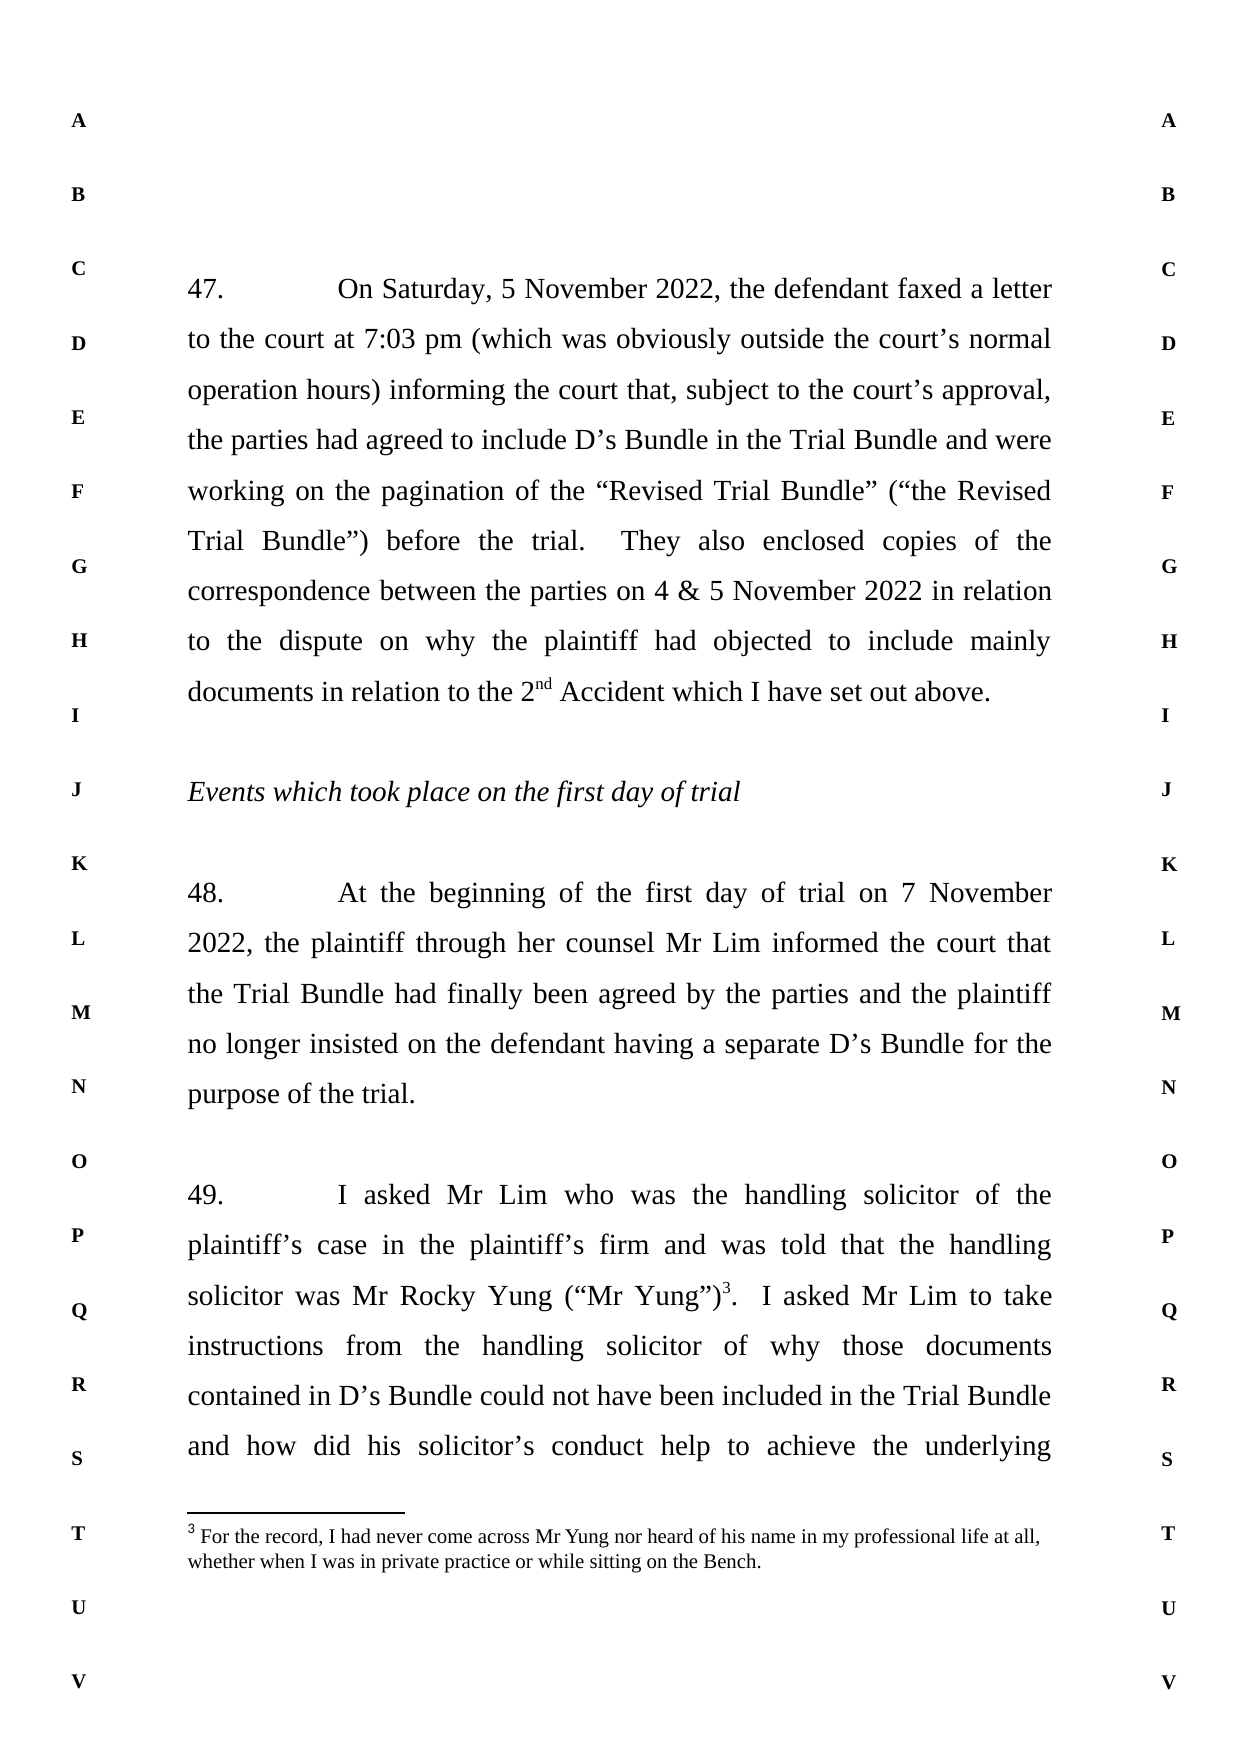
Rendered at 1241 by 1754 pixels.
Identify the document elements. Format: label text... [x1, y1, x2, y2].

list Events which took place on the first day of trial [187, 774, 1053, 808]
list On Saturday, 5 November 2022, the defendant faxed a letter to the court at 7:03 pm (which was obviously outside the court’s normal operation hours) informing the court that, subject to the court’s approval, the parties had agreed to include D’s Bundle in the Trial Bundle and were working on the pagination of the “Revised Trial Bundle” (“the Revised Trial Bundle”) before the trial. They also enclosed copies of the correspondence between the parties on 4 & 5 November 2022 in relation to the dispute on why the plaintiff had objected to include mainly documents in relation to the 2nd Accident which I have set out above. [187, 271, 1053, 707]
list At the beginning of the first day of trial on 7 November 2022, the plaintiff through her counsel Mr Lim informed the court that the Trial Bundle had finally been agreed by the parties and the plaintiff no longer insisted on the defendant having a separate D’s Bundle for the purpose of the trial. [187, 875, 1053, 1110]
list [187, 1177, 1053, 1462]
